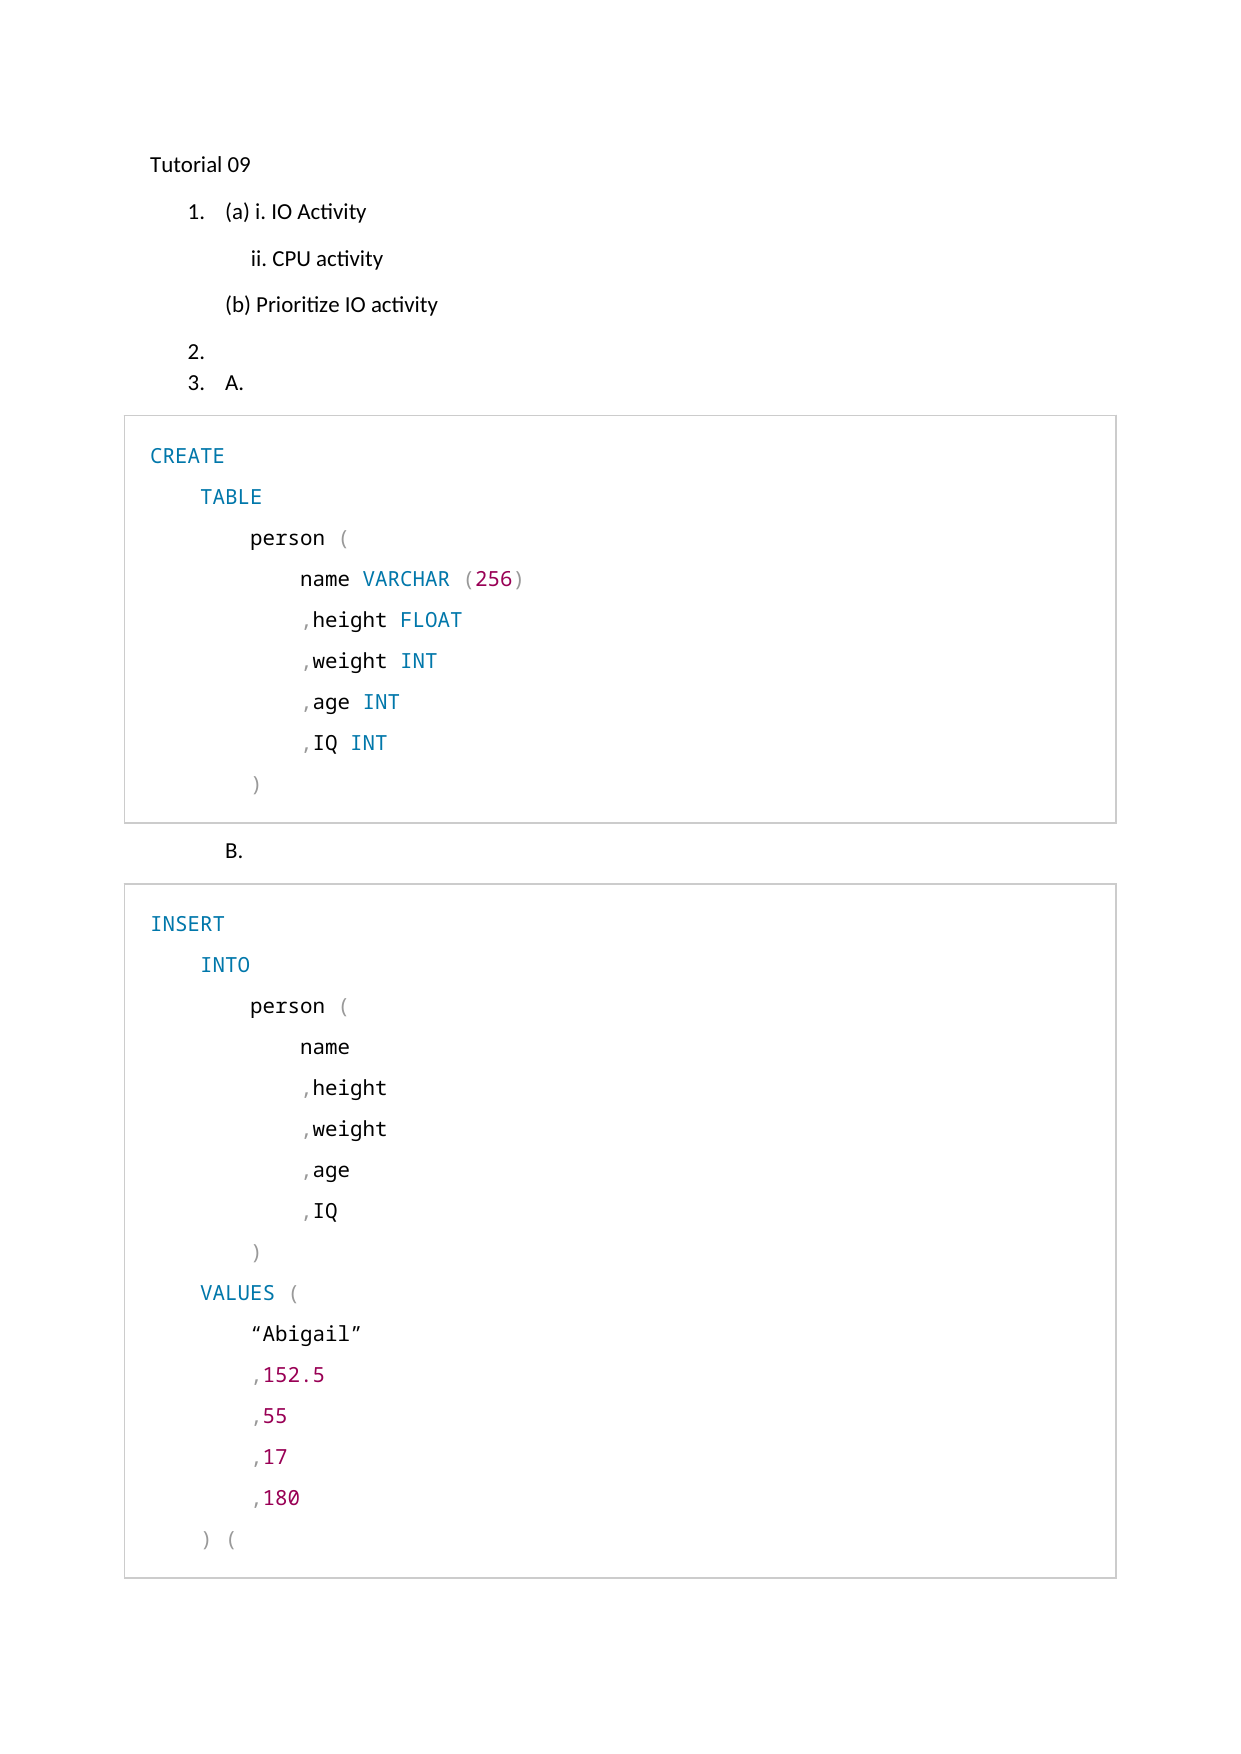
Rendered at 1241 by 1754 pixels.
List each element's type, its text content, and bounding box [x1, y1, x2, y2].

text (b) Prioritize IO activity [225, 291, 1090, 319]
text Tutorial 09 [150, 150, 1090, 178]
text VALUES ( [125, 1251, 1115, 1292]
text name VARCHAR (256) [125, 537, 1115, 578]
list A. [187, 368, 1090, 396]
text ,height [125, 1047, 1115, 1088]
text ) [125, 742, 1115, 822]
text ,IQ INT [125, 701, 1115, 742]
text ,weight [125, 1088, 1115, 1129]
text INTO [125, 924, 1115, 965]
text person ( [125, 496, 1115, 537]
text ) [125, 1211, 1115, 1251]
text ) ( [125, 1497, 1115, 1577]
text ,55 [125, 1374, 1115, 1415]
text ,weight INT [125, 619, 1115, 660]
text ,17 [125, 1415, 1115, 1456]
text “Abigail” [125, 1292, 1115, 1333]
text ,age INT [125, 660, 1115, 701]
text ,180 [125, 1456, 1115, 1497]
text ,age [125, 1129, 1115, 1169]
text INSERT [125, 885, 1115, 924]
text ,IQ [125, 1169, 1115, 1211]
text person ( [125, 965, 1115, 1006]
text TABLE [125, 456, 1115, 496]
list B. [225, 836, 1090, 864]
text name [125, 1006, 1115, 1047]
list (a) i. IO Activity [187, 197, 1090, 225]
text ,152.5 [125, 1333, 1115, 1374]
text ,height FLOAT [125, 578, 1115, 619]
text CREATE [125, 416, 1115, 456]
text ii. CPU activity [225, 244, 1090, 272]
